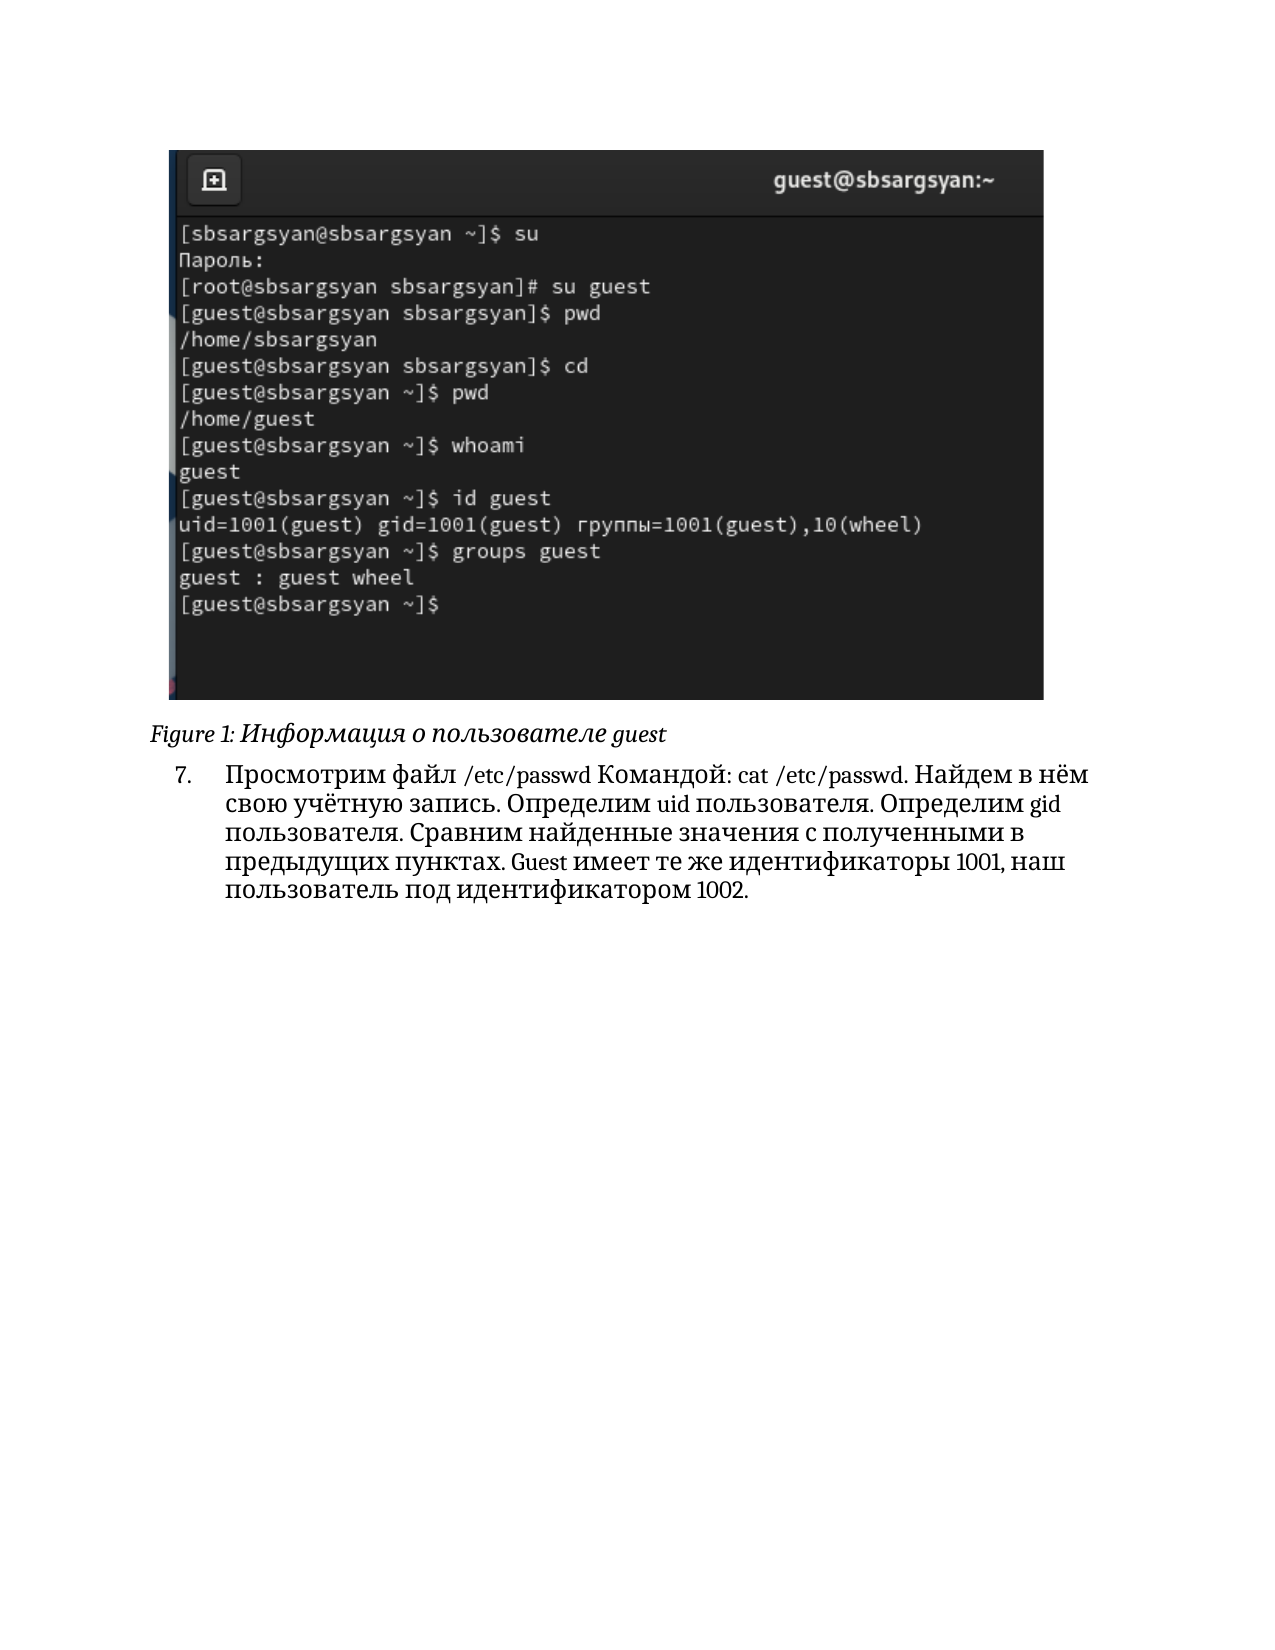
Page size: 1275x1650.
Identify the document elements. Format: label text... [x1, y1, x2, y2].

text Figure 1: Информация о пользователе guest [150, 720, 1125, 749]
picture [168, 150, 1044, 700]
list Просмотрим файл /etc/passwd Командой: cat /etc/passwd. Найдем в нём свою учётную запись. Определим uid пользователя. Определим gid пользователя. Сравним найденные значения с полученными в предыдущих пунктах. Guest имеет те же идентификаторы 1001, наш пользователь под идентификатором 1002. [175, 761, 1125, 905]
